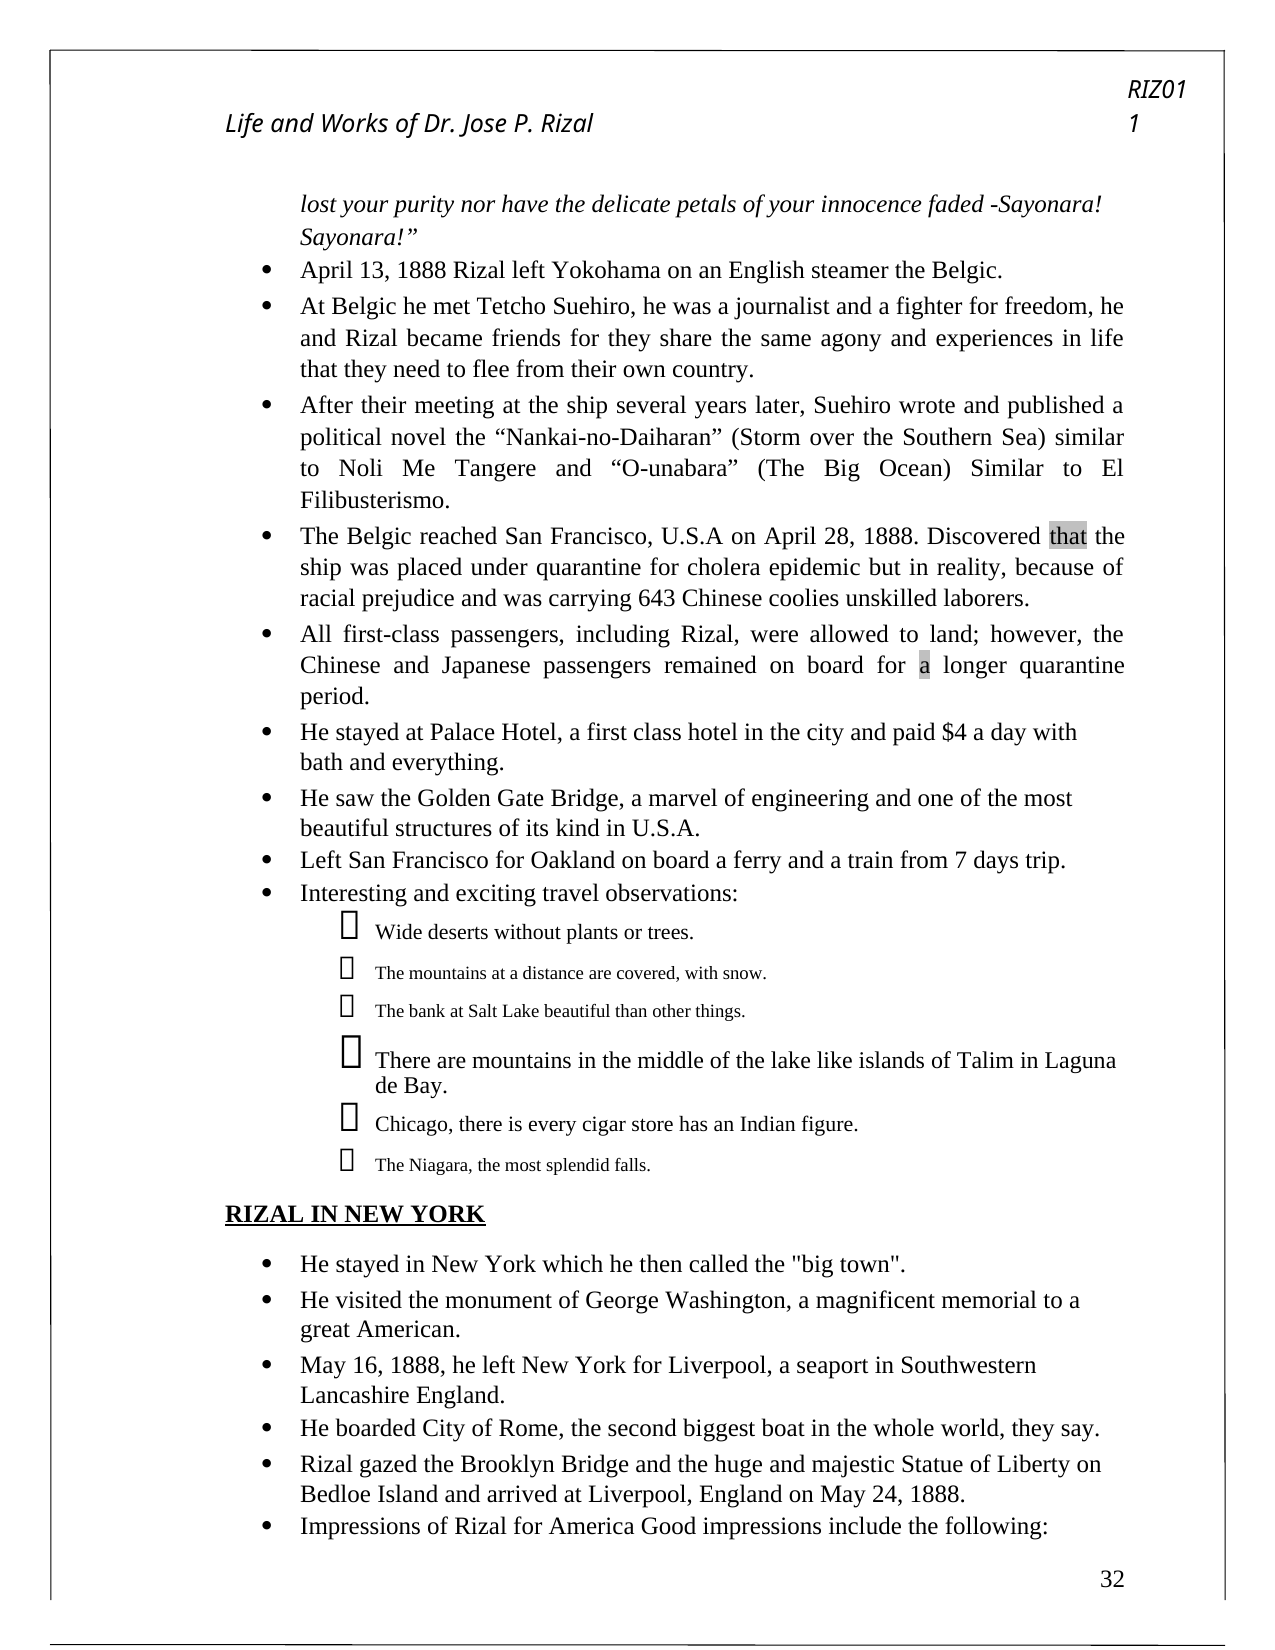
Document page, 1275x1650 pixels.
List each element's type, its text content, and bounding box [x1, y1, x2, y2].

list There are mountains in the middle of the lake like islands of Talim in Laguna de Bay. [337, 1031, 1125, 1099]
list At Belgic he met Tetcho Suehiro, he was a journalist and a fighter for freedom, he and Rizal became friends for they share the same agony and experiences in life that they need to flee from their own country. [262, 291, 1125, 383]
list Interesting and exciting travel observations: [262, 878, 1200, 907]
text RIZAL IN NEW YORK [225, 1199, 1200, 1228]
list Left San Francisco for Oakland on board a ferry and a train from 7 days trip. [262, 845, 1200, 874]
list The Belgic reached San Francisco, U.S.A on April 28, 1888. Discovered that the ship was placed under quarantine for cholera epidemic but in reality, because of racial prejudice and was carrying 643 Chinese coolies unskilled laborers. [262, 521, 1125, 612]
table_header RIZ011 [835, 72, 1200, 140]
list He boarded City of Rome, the second biggest boat in the whole world, they say. [262, 1413, 1200, 1442]
list He stayed at Palace Hotel, a first class hotel in the city and paid $4 a day with bath and everything. [262, 717, 1125, 776]
text 32 [1100, 1564, 1200, 1593]
list Wide deserts without plants or trees. [337, 907, 1200, 947]
list He visited the monument of George Washington, a magnificent memorial to a great American. [262, 1285, 1125, 1343]
list The mountains at a distance are covered, with snow. [337, 954, 1200, 986]
list After their meeting at the ship several years later, Suehiro wrote and published a political novel the “Nankai-no-Daiharan” (Storm over the Southern Sea) similar to Noli Me Tangere and “O-unabara” (The Big Ocean) Similar to El Filibusterismo. [262, 390, 1125, 513]
list The Niagara, the most splendid falls. [337, 1146, 1200, 1178]
list Impressions of Rizal for America Good impressions include the following: [262, 1511, 1200, 1540]
list All first-class passengers, including Rizal, were allowed to land; however, the Chinese and Japanese passengers remained on board for a longer quarantine period. [262, 619, 1125, 710]
text Sayonara!” [300, 222, 1200, 251]
list He saw the Golden Gate Bridge, a marvel of engineering and one of the most beautiful structures of its kind in U.S.A. [262, 783, 1125, 841]
list Rizal gazed the Brooklyn Bridge and the huge and majestic Statue of Liberty on Bedloe Island and arrived at Liverpool, England on May 24, 1888. [262, 1449, 1125, 1507]
list May 16, 1888, he left New York for Liverpool, a seaport in Southwestern Lancashire England. [262, 1350, 1125, 1409]
list April 13, 1888 Rizal left Yokohama on an English steamer the Belgic. [262, 255, 1200, 284]
text lost your purity nor have the delicate petals of your innocence faded -Sayonara! [300, 189, 1200, 218]
list The bank at Salt Lake beautiful than other things. [337, 992, 1200, 1024]
table_header Life and Works of Dr. Jose P. Rizal [225, 72, 835, 140]
list He stayed in New York which he then called the "big town". [262, 1249, 1200, 1277]
list Chicago, there is every cigar store has an Indian figure. [337, 1099, 1200, 1139]
